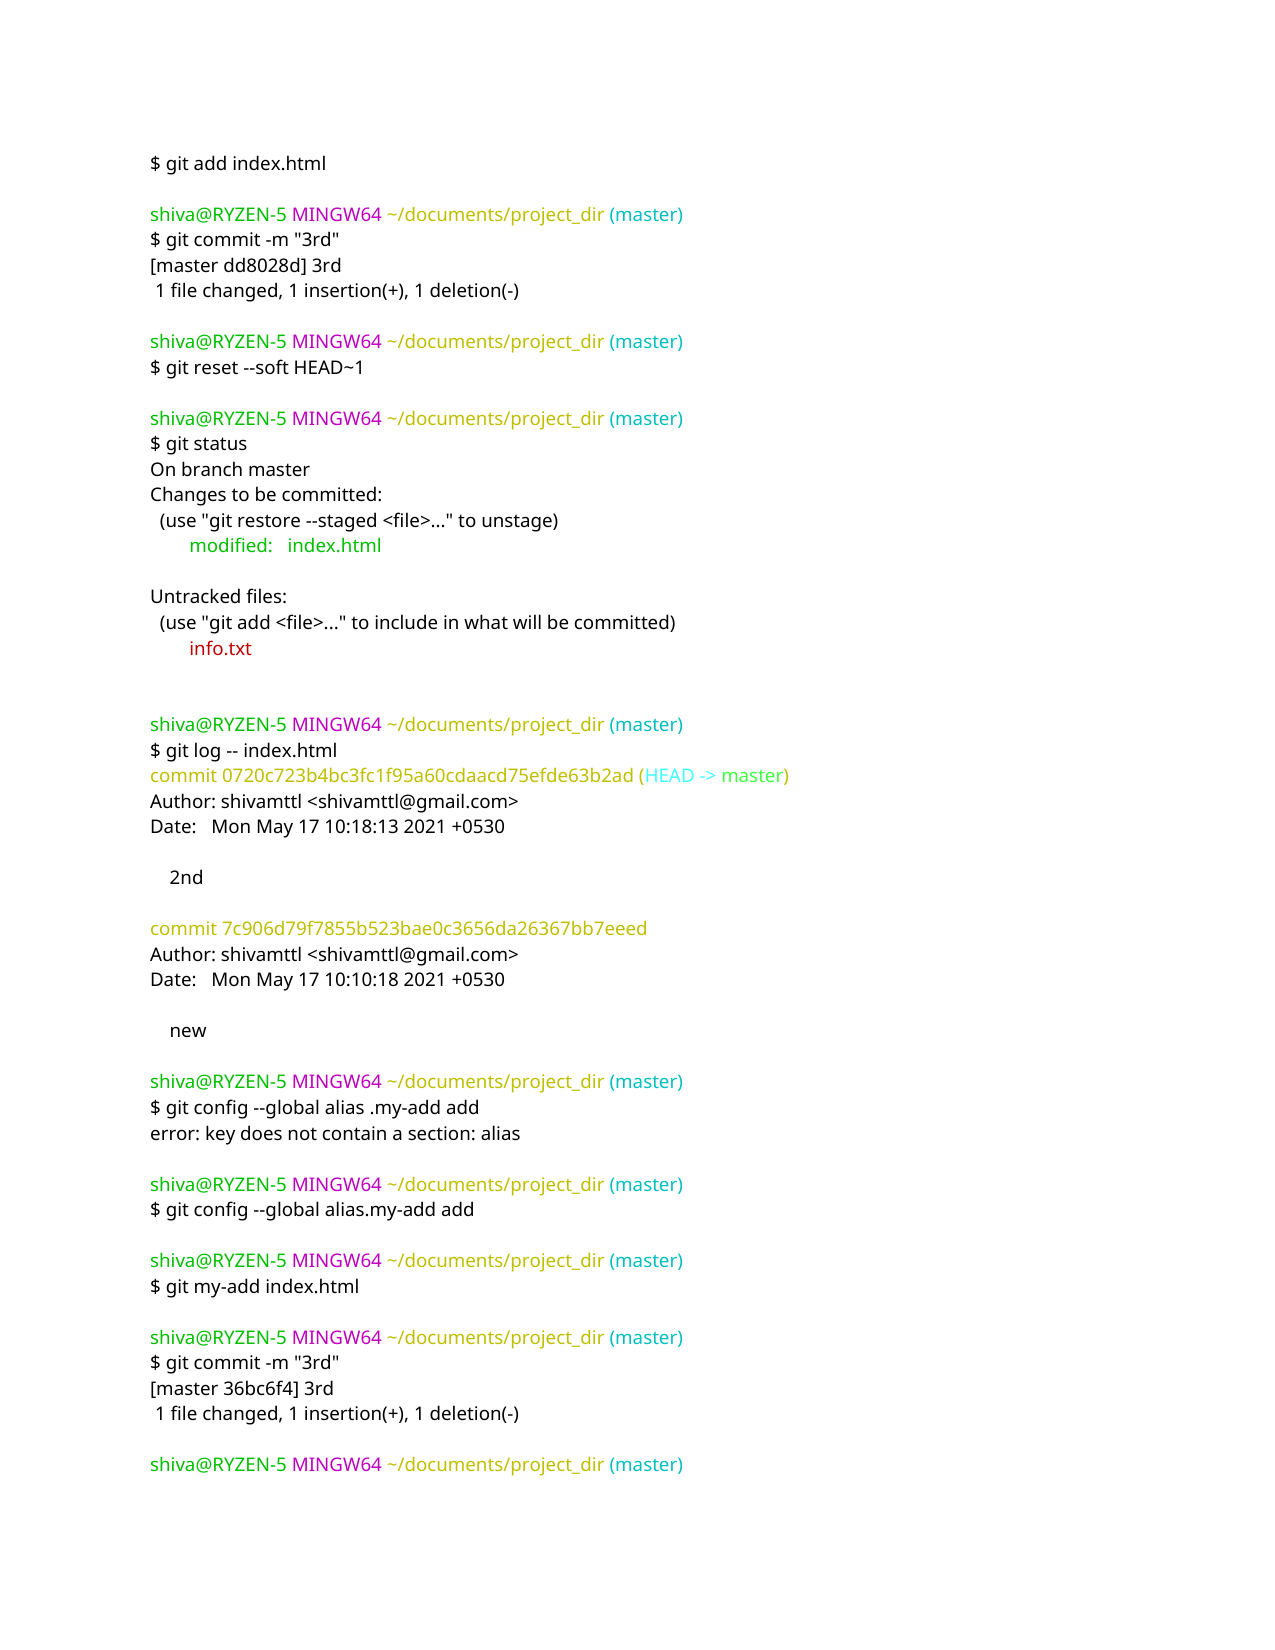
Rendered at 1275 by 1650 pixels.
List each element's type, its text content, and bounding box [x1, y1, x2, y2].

text Date: Mon May 17 10:18:13 2021 +0530 [150, 813, 1125, 839]
text shiva@RYZEN-5 MINGW64 ~/documents/project_dir (master) [150, 1452, 1125, 1477]
text info.txt [150, 635, 1125, 660]
text [master 36bc6f4] 3rd [150, 1375, 1125, 1401]
text Author: shivamttl <shivamttl@gmail.com> [150, 941, 1125, 967]
text $ git status [150, 431, 1125, 456]
text error: key does not contain a section: alias [150, 1120, 1125, 1145]
text (use "git restore --staged <file>..." to unstage) [150, 507, 1125, 533]
text shiva@RYZEN-5 MINGW64 ~/documents/project_dir (master) [150, 405, 1125, 431]
text $ git config --global alias .my-add add [150, 1094, 1125, 1120]
text shiva@RYZEN-5 MINGW64 ~/documents/project_dir (master) [150, 711, 1125, 737]
text shiva@RYZEN-5 MINGW64 ~/documents/project_dir (master) [150, 1069, 1125, 1094]
text shiva@RYZEN-5 MINGW64 ~/documents/project_dir (master) [150, 1171, 1125, 1196]
text commit 0720c723b4bc3fc1f95a60cdaacd75efde63b2ad (HEAD -> master) [150, 762, 1125, 788]
text Untracked files: [150, 584, 1125, 609]
text 1 file changed, 1 insertion(+), 1 deletion(-) [150, 1401, 1125, 1426]
text $ git my-add index.html [150, 1273, 1125, 1298]
text [master dd8028d] 3rd [150, 252, 1125, 278]
text Date: Mon May 17 10:10:18 2021 +0530 [150, 967, 1125, 992]
text $ git add index.html [150, 150, 1125, 176]
text $ git config --global alias.my-add add [150, 1196, 1125, 1222]
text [150, 201, 1125, 227]
text new [150, 1018, 1125, 1043]
text shiva@RYZEN-5 MINGW64 ~/documents/project_dir (master) [150, 1247, 1125, 1273]
text shiva@RYZEN-5 MINGW64 ~/documents/project_dir (master) [150, 1324, 1125, 1349]
text modified: index.html [150, 533, 1125, 558]
text On branch master [150, 456, 1125, 482]
text shiva@RYZEN-5 MINGW64 ~/documents/project_dir (master) [150, 329, 1125, 354]
text Changes to be committed: [150, 482, 1125, 507]
text $ git log -- index.html [150, 737, 1125, 762]
text Author: shivamttl <shivamttl@gmail.com> [150, 788, 1125, 813]
text 1 file changed, 1 insertion(+), 1 deletion(-) [150, 278, 1125, 303]
text $ git reset --soft HEAD~1 [150, 354, 1125, 380]
text $ git commit -m "3rd" [150, 227, 1125, 252]
text $ git commit -m "3rd" [150, 1349, 1125, 1375]
text commit 7c906d79f7855b523bae0c3656da26367bb7eeed [150, 916, 1125, 941]
text (use "git add <file>..." to include in what will be committed) [150, 609, 1125, 635]
text 2nd [150, 864, 1125, 890]
